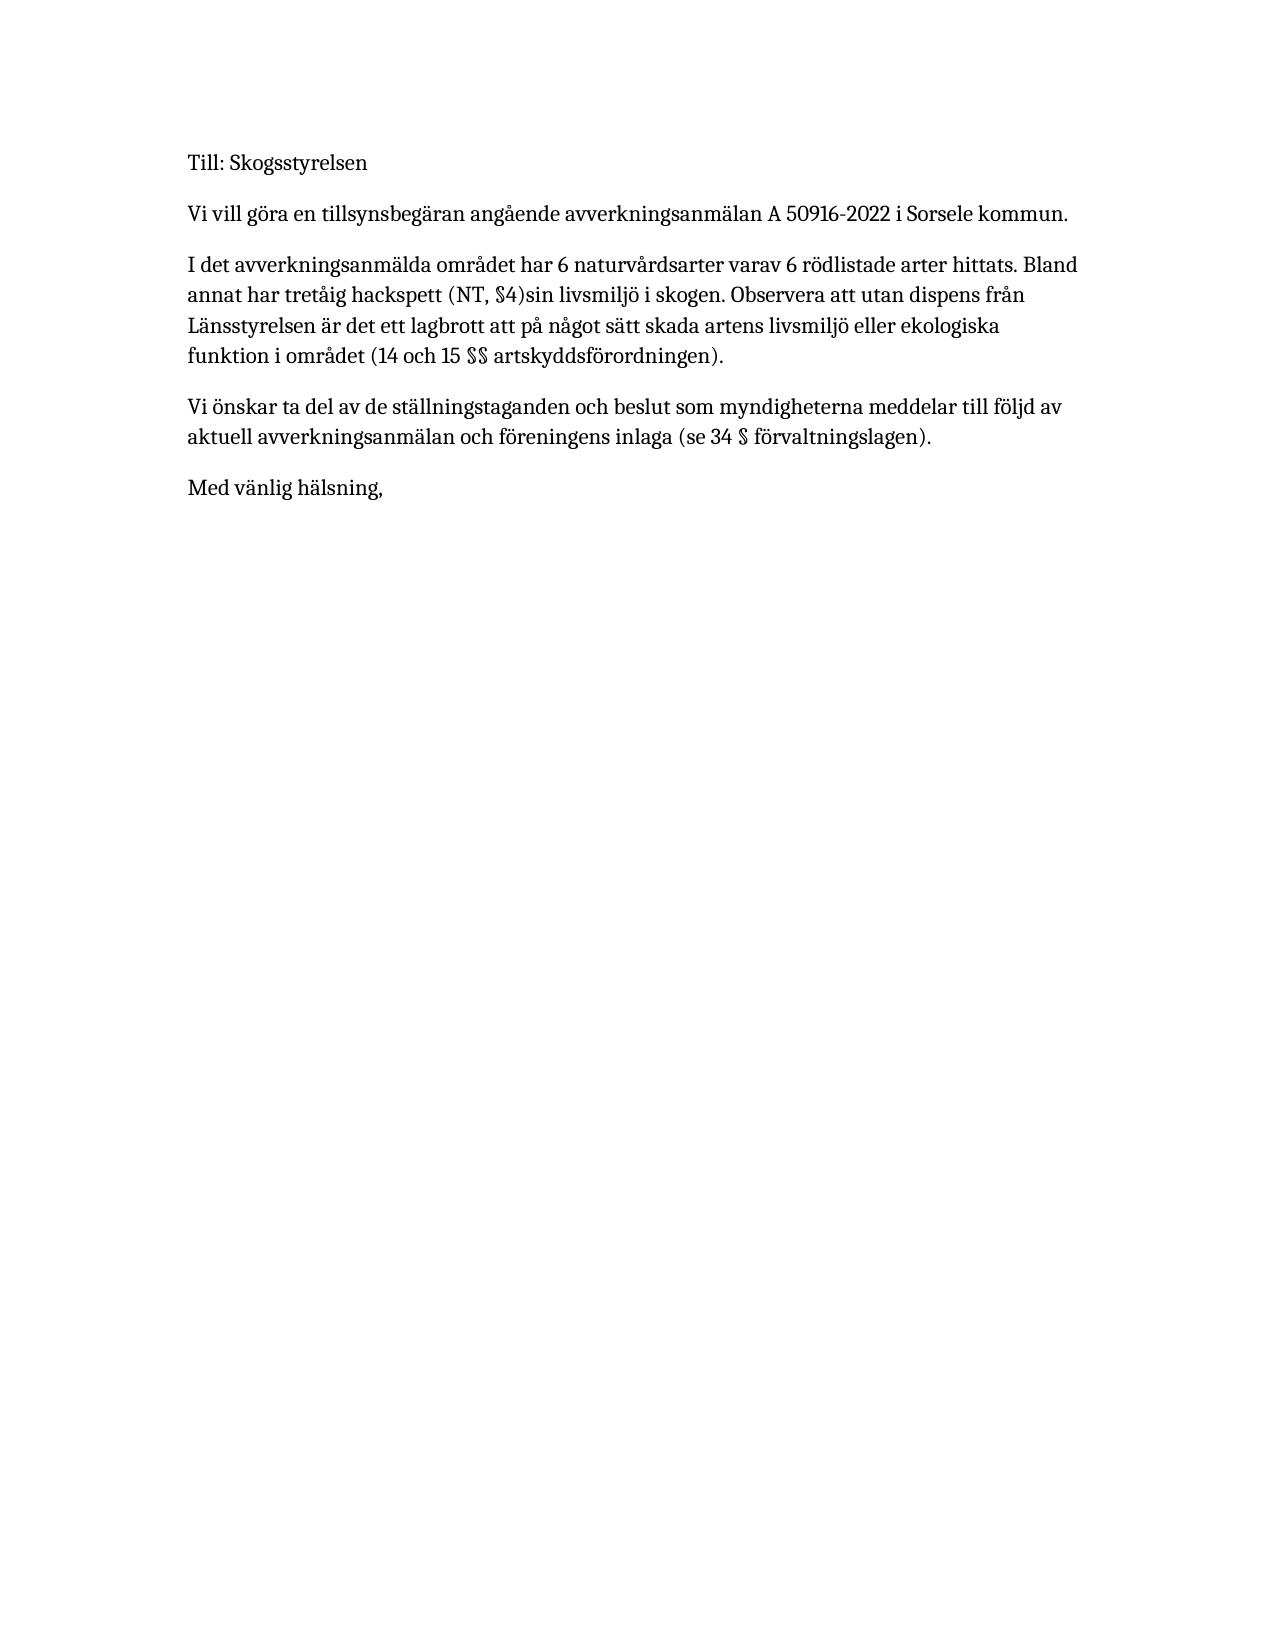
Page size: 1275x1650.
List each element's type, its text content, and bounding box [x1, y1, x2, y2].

text I det avverkningsanmälda området har 6 naturvårdsarter varav 6 rödlistade arter hittats. Bland annat har tretåig hackspett (NT, §4)sin livsmiljö i skogen. Observera att utan dispens från Länsstyrelsen är det ett lagbrott att på något sätt skada artens livsmiljö eller ekologiska funktion i området (14 och 15 §§ artskyddsförordningen). [187, 252, 1087, 369]
text Vi önskar ta del av de ställningstaganden och beslut som myndigheterna meddelar till följd av aktuell avverkningsanmälan och föreningens inlaga (se 34 § förvaltningslagen). [187, 394, 1087, 450]
text Med vänlig hälsning, [187, 475, 1087, 532]
text Vi vill göra en tillsynsbegäran angående avverkningsanmälan A 50916-2022 i Sorsele kommun. [187, 201, 1087, 227]
text Till: Skogsstyrelsen [187, 150, 1087, 176]
